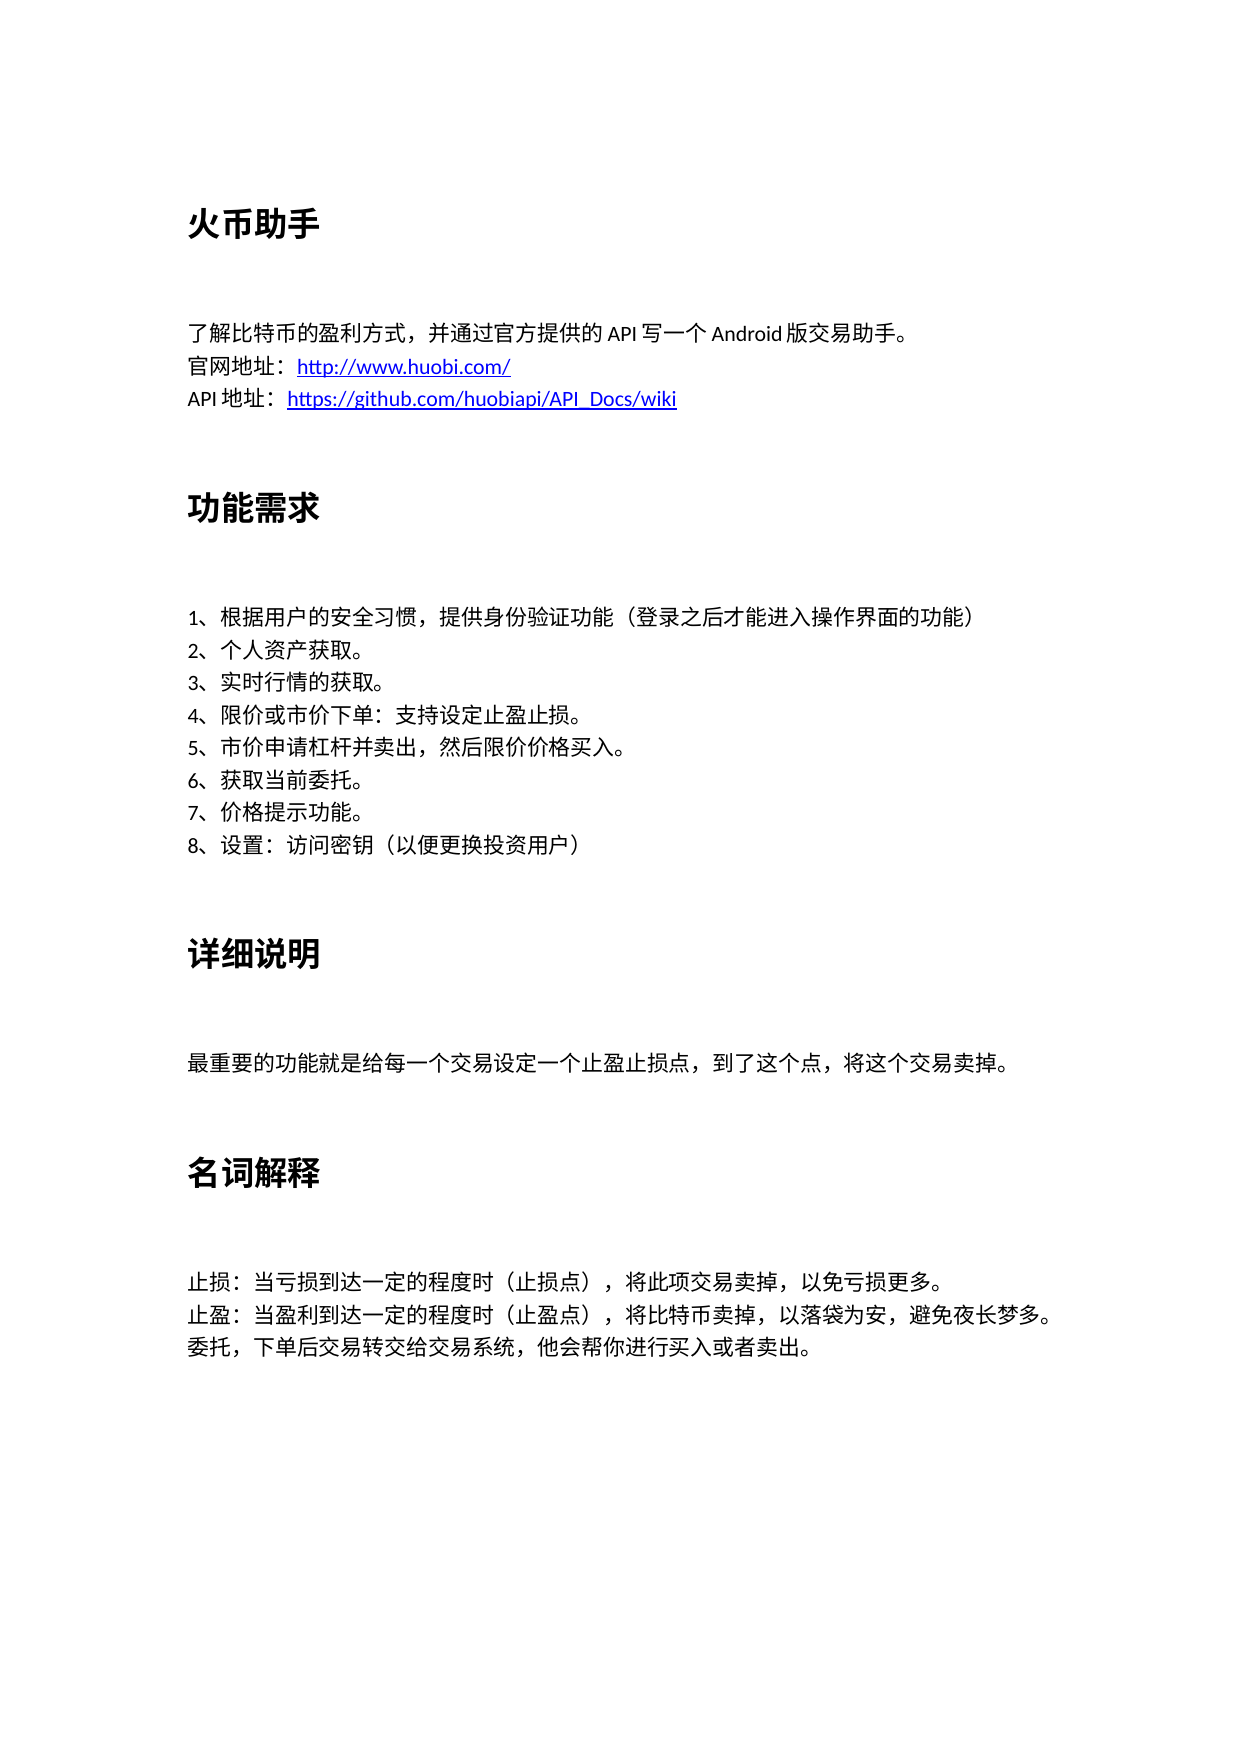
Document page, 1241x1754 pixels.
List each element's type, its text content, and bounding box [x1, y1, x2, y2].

subtitle 火币助手 [187, 189, 1053, 254]
list 设置：访问密钥（以便更换投资用户） [187, 827, 1053, 860]
list 限价或市价下单：支持设定止盈止损。 [187, 697, 1053, 730]
list 实时行情的获取。 [187, 665, 1053, 697]
subtitle 名词解释 [187, 1138, 1053, 1203]
text 最重要的功能就是给每一个交易设定一个止盈止损点，到了这个点，将这个交易卖掉。 [187, 1046, 1053, 1078]
subtitle 功能需求 [187, 473, 1053, 538]
list 价格提示功能。 [187, 795, 1053, 827]
list 获取当前委托。 [187, 762, 1053, 795]
text 官网地址：http://www.huobi.com/ [187, 348, 1053, 381]
subtitle 详细说明 [187, 919, 1053, 984]
text 了解比特币的盈利方式，并通过官方提供的API写一个Android版交易助手。 [187, 316, 1053, 348]
text 止损：当亏损到达一定的程度时（止损点），将此项交易卖掉，以免亏损更多。 [187, 1265, 1053, 1297]
list 个人资产获取。 [187, 632, 1053, 665]
text 止盈：当盈利到达一定的程度时（止盈点），将比特币卖掉，以落袋为安，避免夜长梦多。 [187, 1297, 1053, 1330]
list 市价申请杠杆并卖出，然后限价价格买入。 [187, 730, 1053, 762]
text 委托，下单后交易转交给交易系统，他会帮你进行买入或者卖出。 [187, 1330, 1053, 1362]
list 根据用户的安全习惯，提供身份验证功能（登录之后才能进入操作界面的功能） [187, 600, 1053, 632]
text API地址：https://github.com/huobiapi/API_Docs/wiki [187, 381, 1053, 413]
